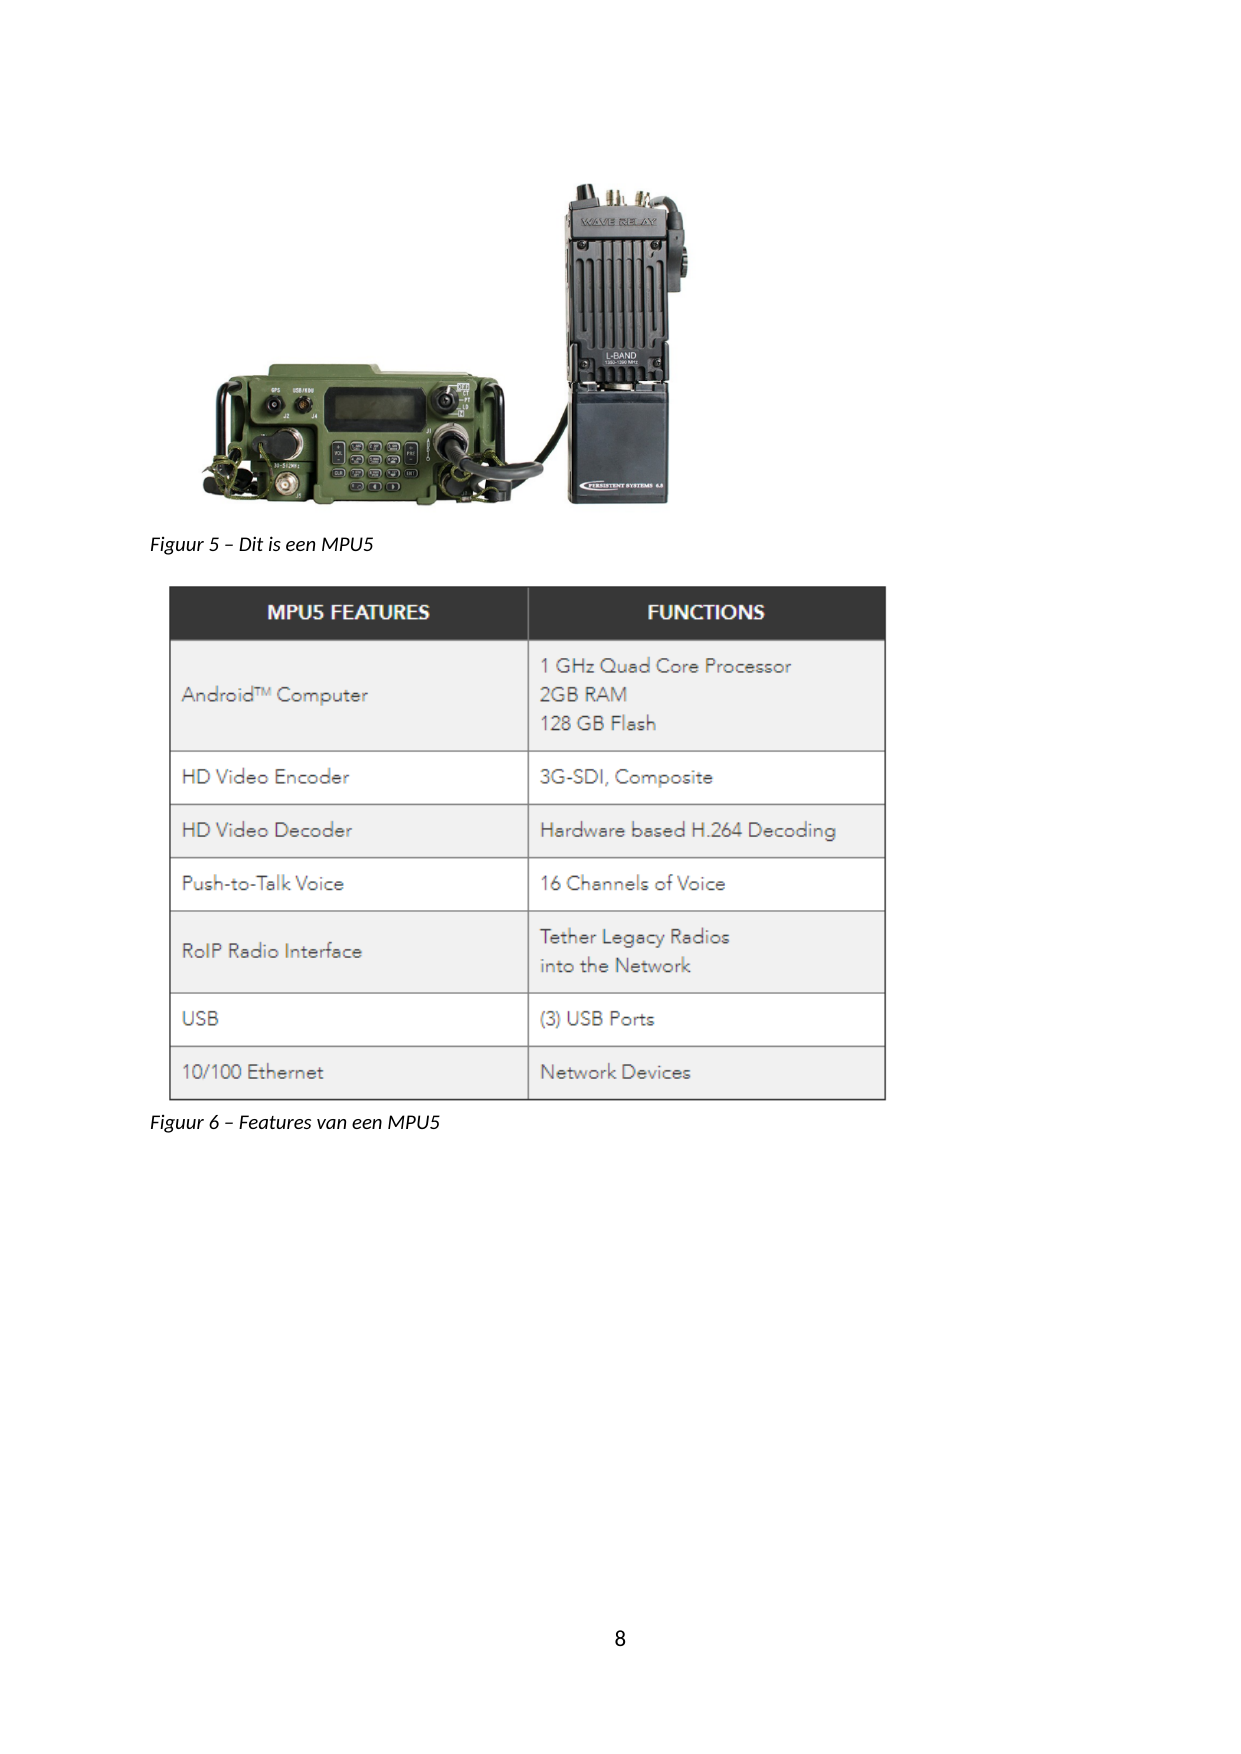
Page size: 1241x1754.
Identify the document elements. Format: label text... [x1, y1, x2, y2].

text Figuur 5 – Dit is een MPU5 [150, 529, 1090, 558]
text Figuur 6 – Features van een MPU5 [150, 1107, 1090, 1135]
